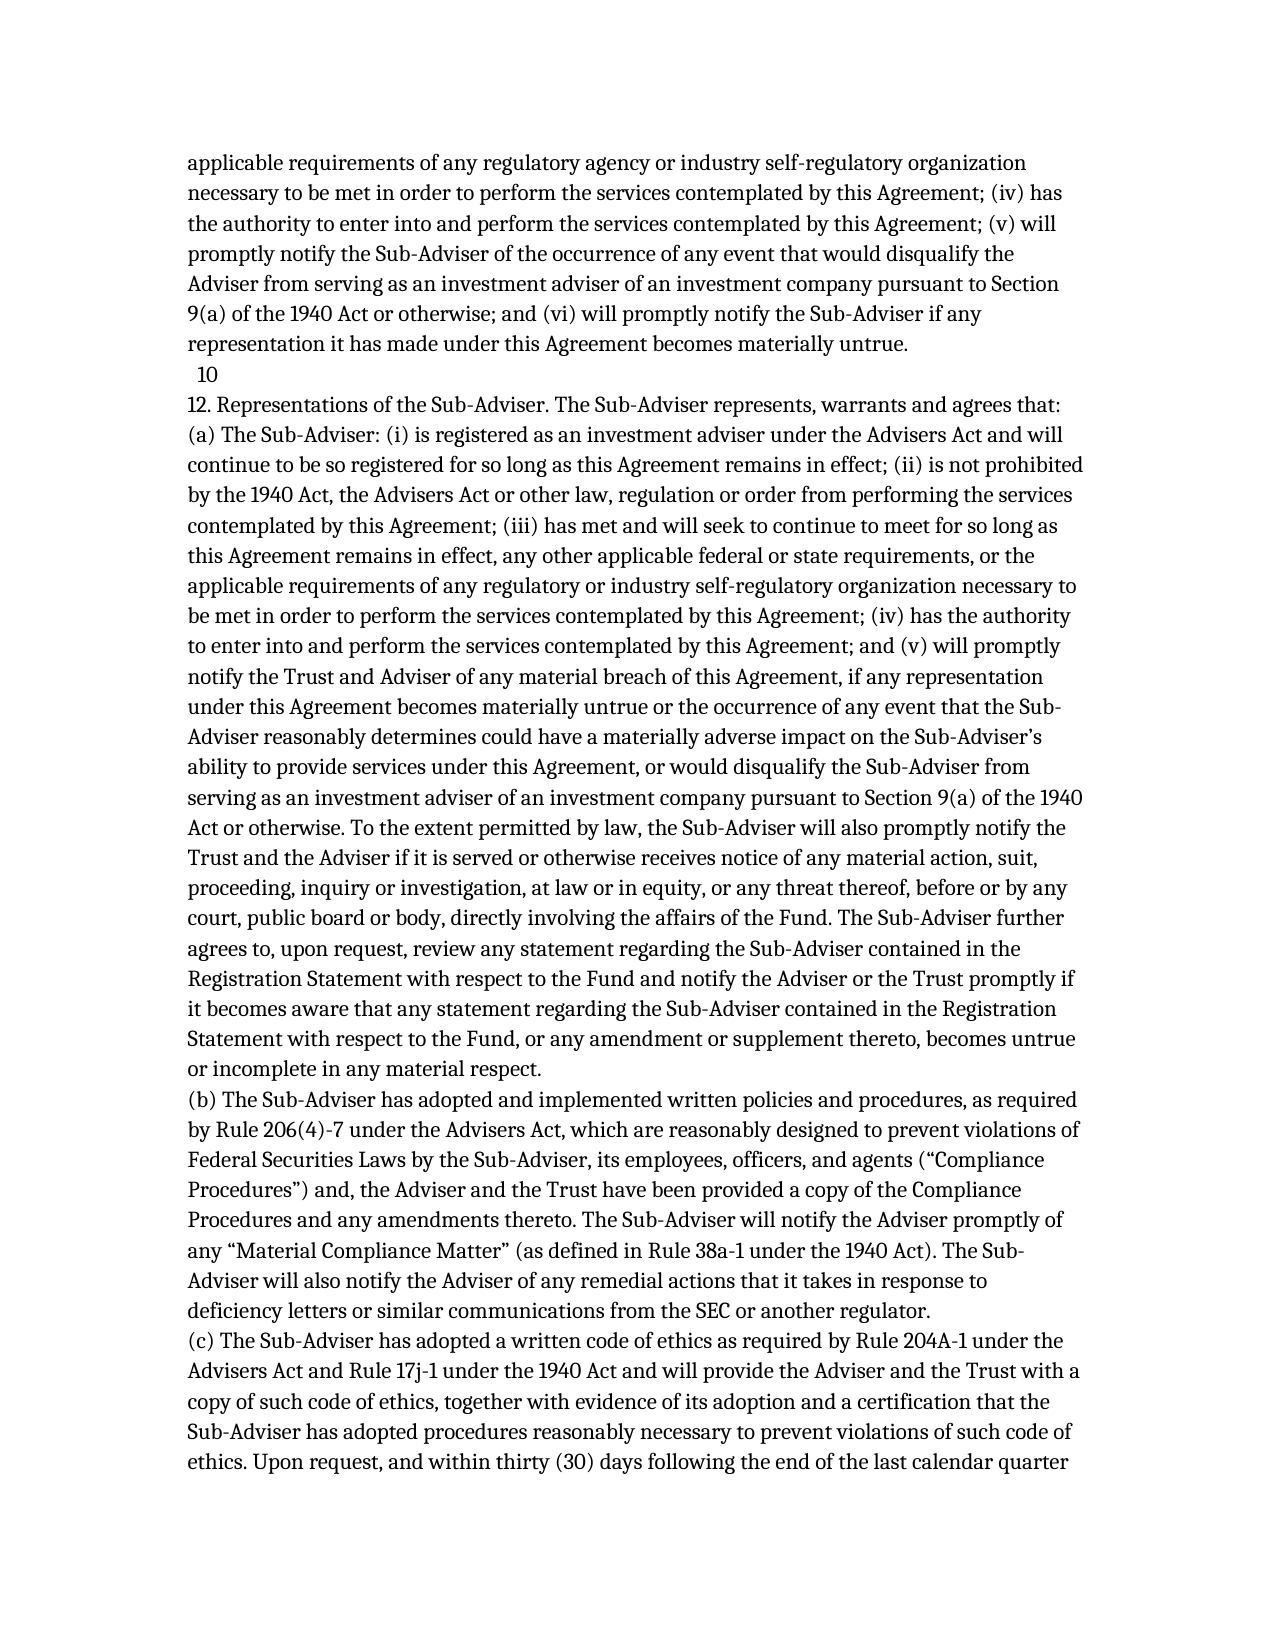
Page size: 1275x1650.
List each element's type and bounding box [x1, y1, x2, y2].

text [187, 150, 1087, 1475]
